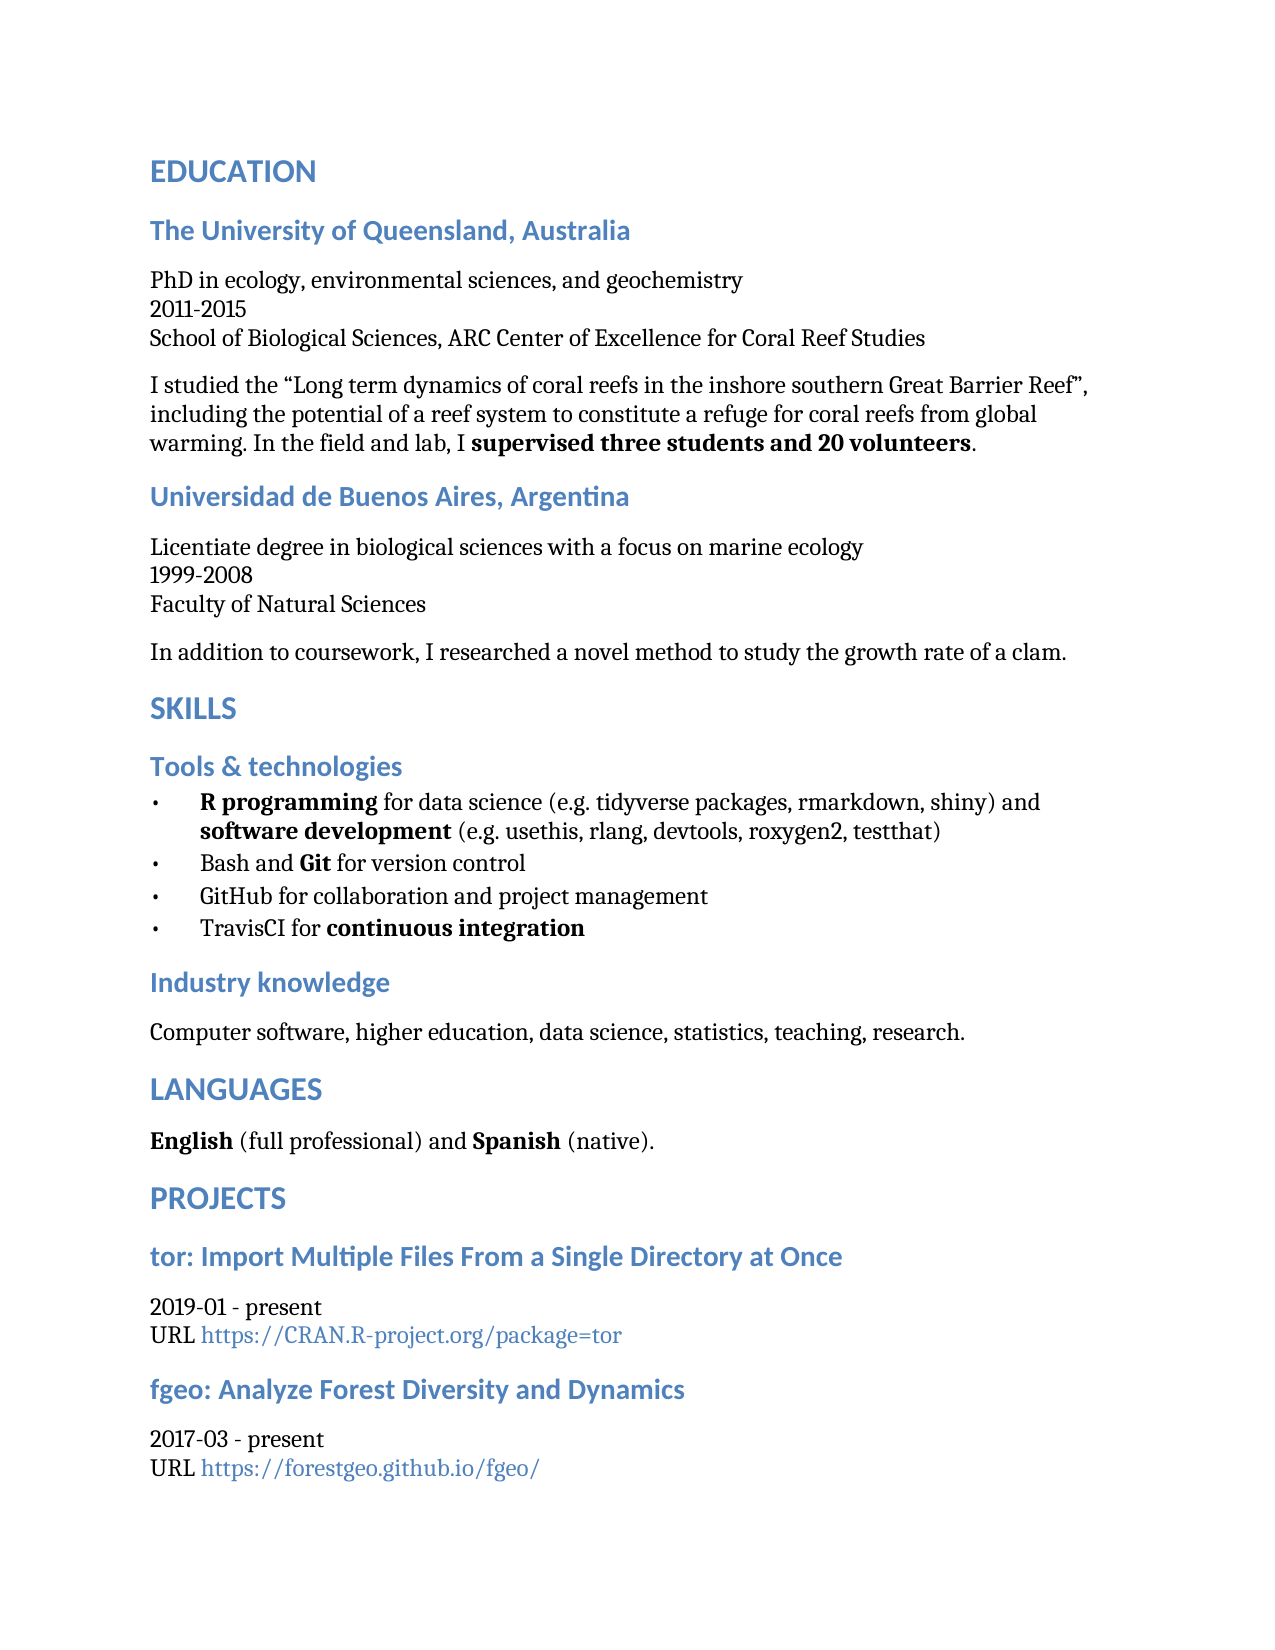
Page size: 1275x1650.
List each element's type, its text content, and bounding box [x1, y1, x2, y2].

subtitle The University of Queensland, Australia [150, 212, 1125, 247]
text Computer software, higher education, data science, statistics, teaching, research. [150, 1018, 1125, 1047]
subtitle fgeo: Analyze Forest Diversity and Dynamics [150, 1371, 1125, 1407]
subtitle Industry knowledge [150, 964, 1125, 999]
list R programming for data science (e.g. tidyverse packages, rmarkdown, shiny) and software development (e.g. usethis, rlang, devtools, roxygen2, testthat) [150, 788, 1125, 845]
subtitle tor: Import Multiple Files From a Single Directory at Once [150, 1238, 1125, 1274]
list Bash and Git for version control [150, 849, 1125, 878]
text In addition to coursework, I researched a novel method to study the growth rate of a clam. [150, 637, 1125, 666]
text Licentiate degree in biological sciences with a focus on marine ecology 1999-2008 Faculty of Natural Sciences [150, 532, 1125, 619]
text English (full professional) and Spanish (native). [150, 1127, 1125, 1156]
subtitle EDUCATION [150, 150, 1125, 191]
subtitle Universidad de Buenos Aires, Argentina [150, 478, 1125, 514]
text 2017-03 - present URL https://forestgeo.github.io/fgeo/ [150, 1425, 1125, 1483]
text 2019-01 - present URL https://CRAN.R-project.org/package=tor [150, 1293, 1125, 1350]
subtitle Tools & technologies [150, 748, 1125, 784]
text PhD in ecology, environmental sciences, and geochemistry 2011-2015 School of Biological Sciences, ARC Center of Excellence for Coral Reef Studies [150, 266, 1125, 352]
list TravisCI for continuous integration [150, 914, 1125, 943]
subtitle PROJECTS [150, 1177, 1125, 1217]
subtitle SKILLS [150, 687, 1125, 728]
text I studied the “Long term dynamics of coral reefs in the inshore southern Great Barrier Reef”, including the potential of a reef system to constitute a refuge for coral reefs from global warming. In the field and lab, I supervised three students and 20 volunteers. [150, 371, 1125, 457]
list GitHub for collaboration and project management [150, 882, 1125, 910]
subtitle LANGUAGES [150, 1068, 1125, 1108]
